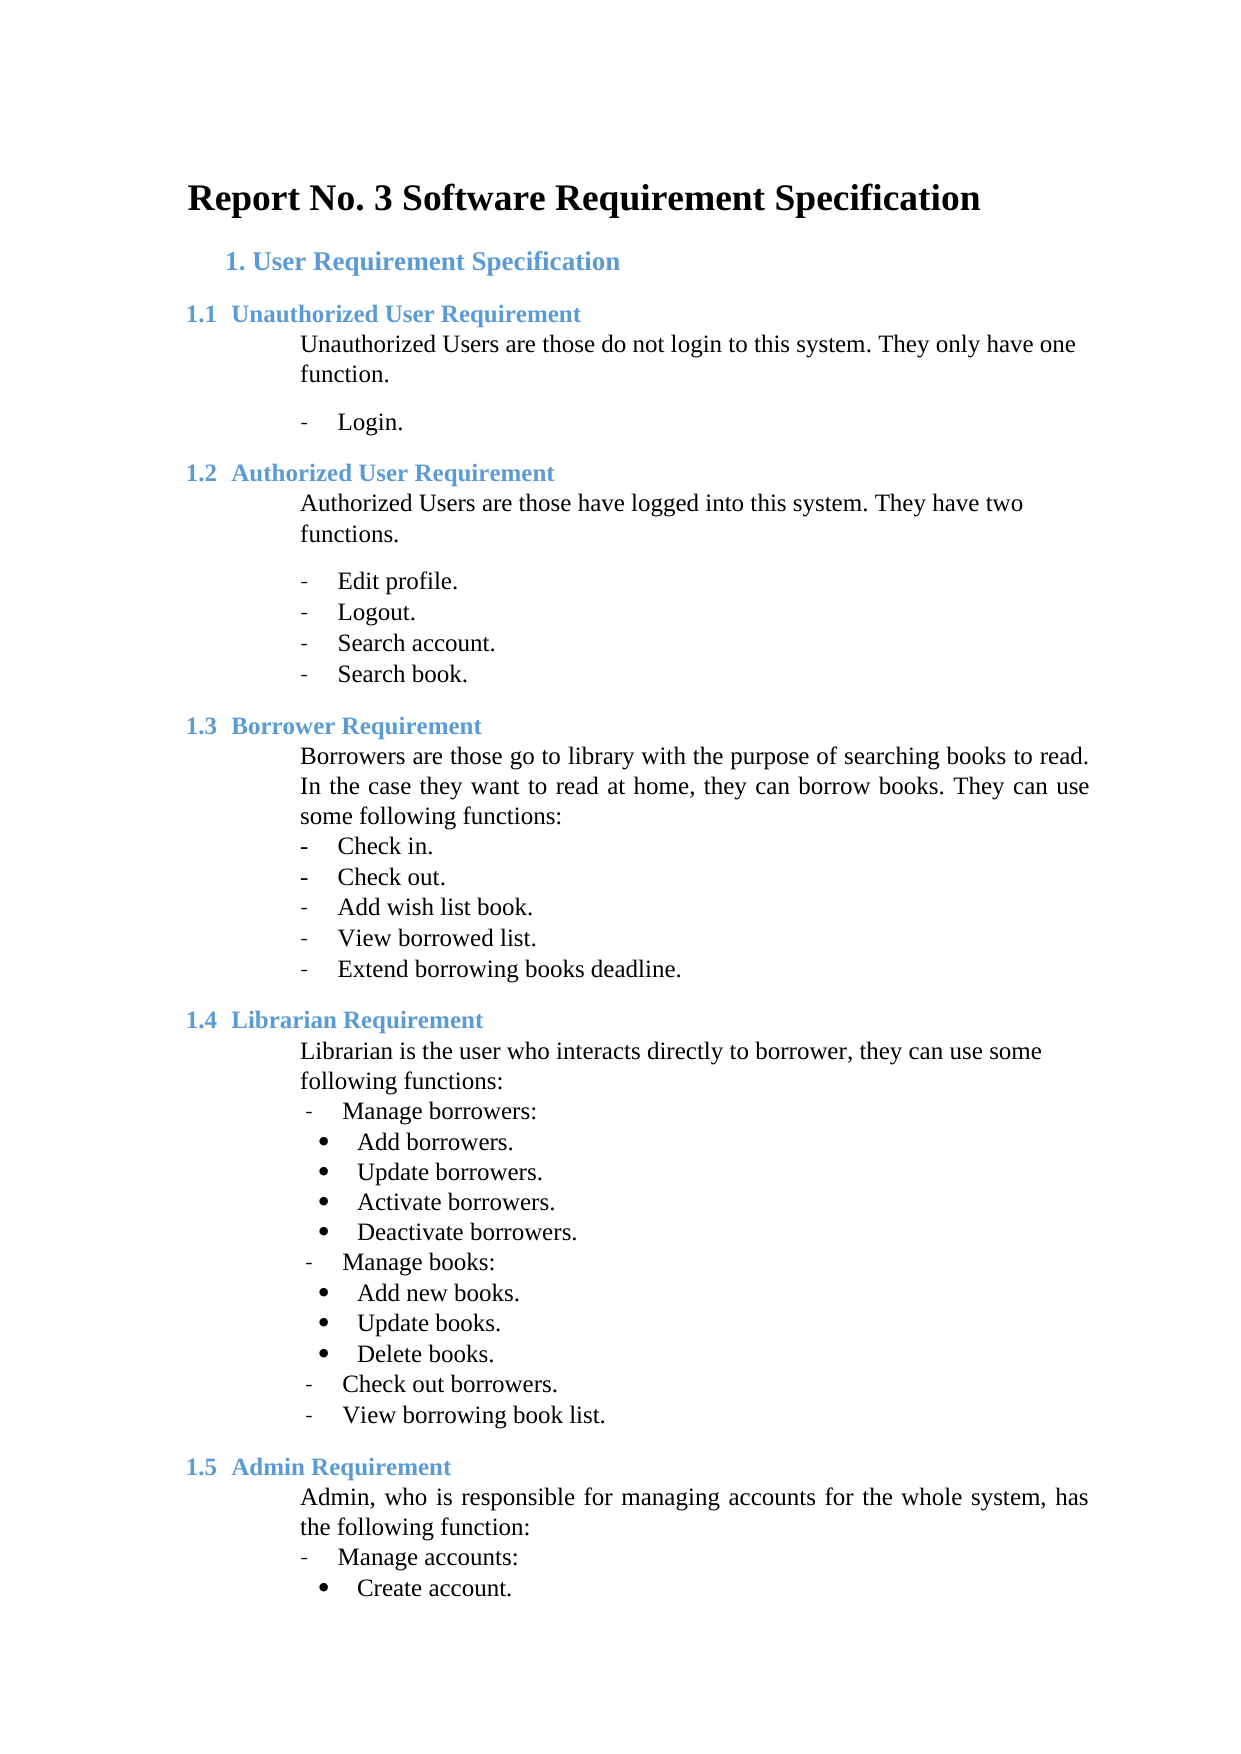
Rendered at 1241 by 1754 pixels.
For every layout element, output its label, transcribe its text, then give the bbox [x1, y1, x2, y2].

text Librarian is the user who interacts directly to borrower, they can use some following functions: [300, 1036, 1090, 1094]
list Check out. [300, 862, 1090, 890]
list Login. [300, 407, 1090, 436]
subtitle Authorized User Requirement [150, 458, 1090, 487]
list Search book. [300, 659, 1090, 689]
list Manage borrowers: [304, 1096, 1090, 1126]
list Update borrowers. [319, 1157, 1090, 1186]
list Deactivate borrowers. [319, 1217, 1090, 1246]
list Create account. [319, 1573, 1090, 1602]
list Edit profile. [300, 566, 1090, 596]
subtitle Report No. 3 Software Requirement Specification [187, 175, 1090, 218]
text Admin, who is responsible for managing accounts for the whole system, has the following function: [300, 1482, 1090, 1541]
list Logout. [300, 597, 1090, 627]
list Update books. [319, 1308, 1090, 1337]
list Check in. [300, 831, 1090, 860]
subtitle User Requirement Specification [225, 245, 1090, 276]
subtitle Librarian Requirement [150, 1006, 1090, 1034]
list Activate borrowers. [319, 1187, 1090, 1216]
list Add borrowers. [319, 1127, 1090, 1156]
subtitle Unauthorized User Requirement [150, 299, 1090, 328]
text Borrowers are those go to library with the purpose of searching books to read. In the case they want to read at home, they can borrow books. They can use some following functions: [300, 741, 1090, 830]
list Add new books. [319, 1278, 1090, 1307]
list Search account. [300, 628, 1090, 658]
text Unauthorized Users are those do not login to this system. They only have one function. [300, 329, 1090, 388]
list View borrowed list. [300, 923, 1090, 952]
subtitle Admin Requirement [150, 1452, 1090, 1480]
list Manage accounts: [300, 1542, 1090, 1572]
list Extend borrowing books deadline. [300, 954, 1090, 983]
subtitle Borrower Requirement [150, 711, 1090, 740]
list View borrowing book list. [304, 1400, 1090, 1429]
list Add wish list book. [300, 892, 1090, 921]
list Check out borrowers. [304, 1369, 1090, 1398]
text Authorized Users are those have logged into this system. They have two functions. [300, 488, 1090, 548]
list Manage books: [304, 1247, 1090, 1277]
list Delete books. [319, 1339, 1090, 1367]
